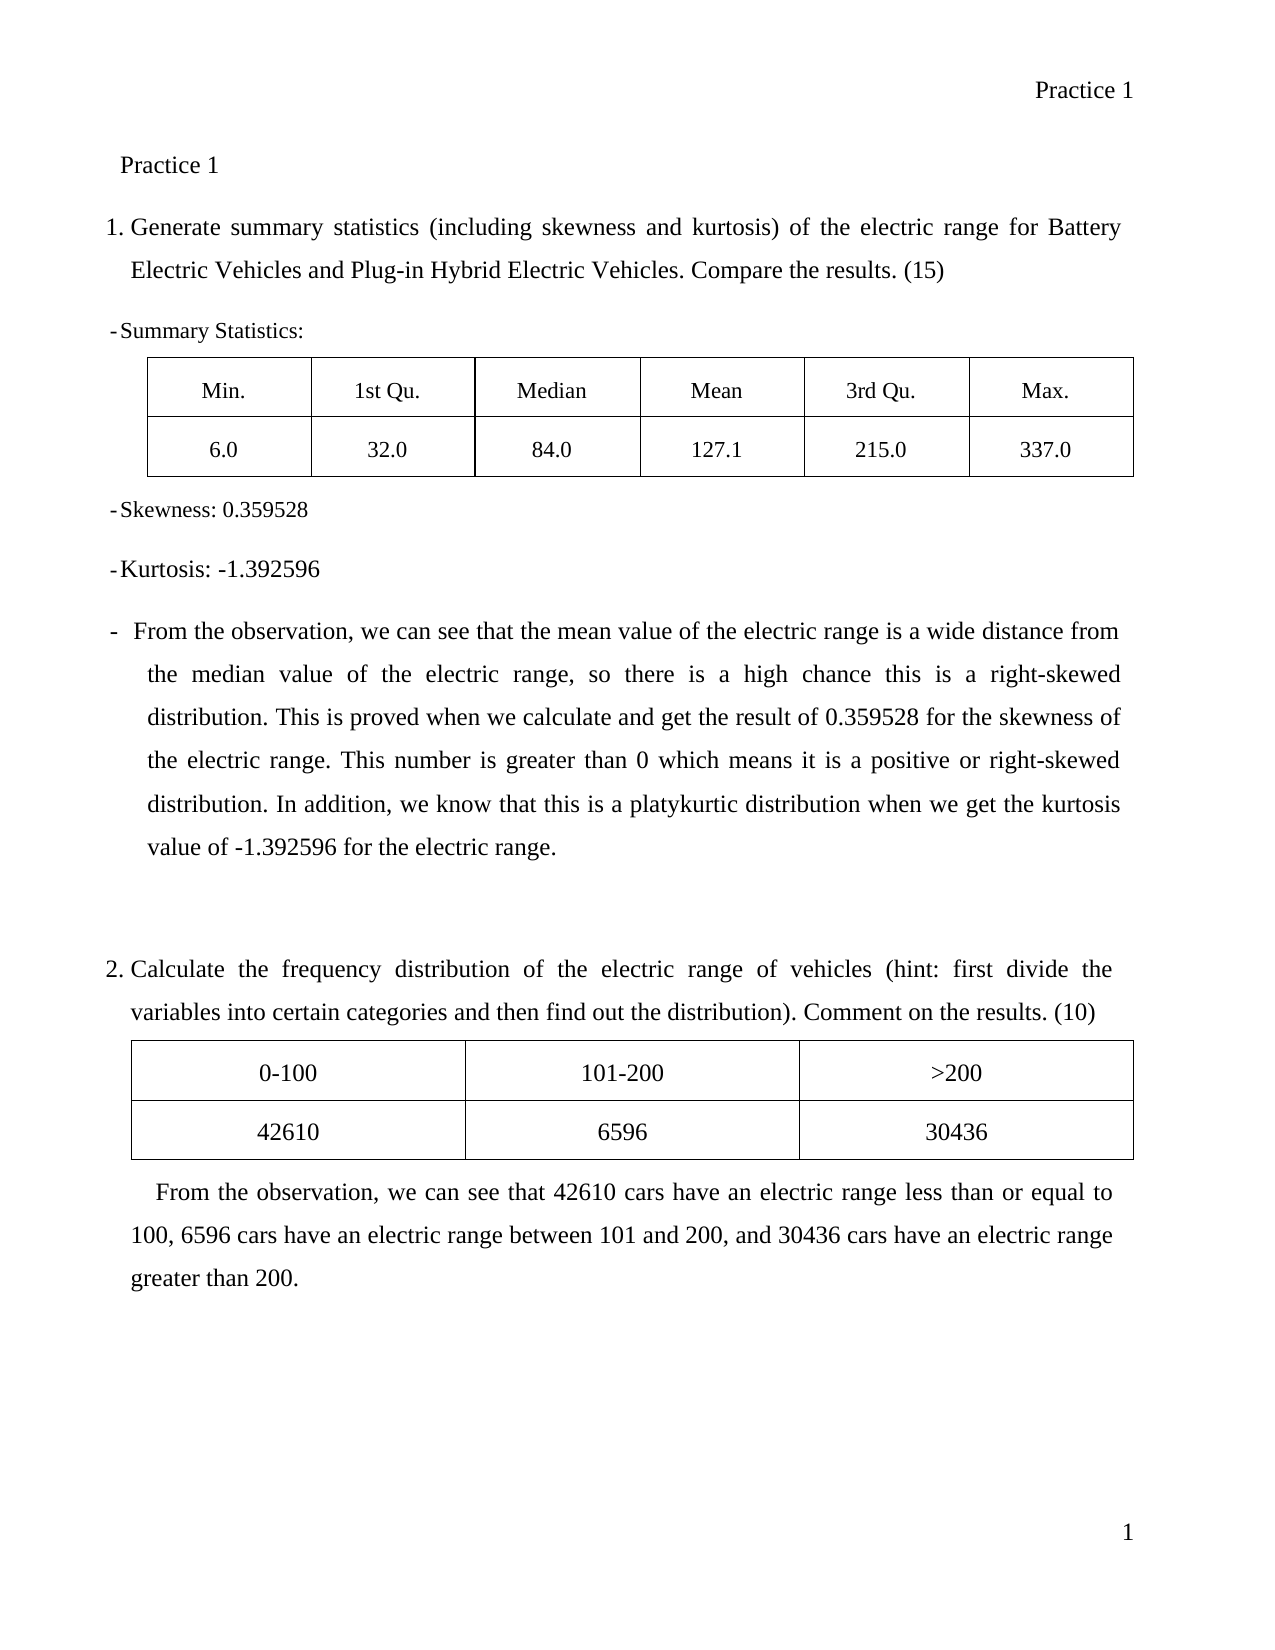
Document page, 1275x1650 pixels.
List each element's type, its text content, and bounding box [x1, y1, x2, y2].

list Kurtosis: -1.392596 [109, 554, 1122, 583]
table_cell 6596 [466, 1101, 799, 1159]
list Generate summary statistics (including skewness and kurtosis) of the electric range for Battery Electric Vehicles and Plug-in Hybrid Electric Vehicles. Compare the results. (15) [105, 212, 1122, 284]
list From the observation, we can see that 42610 cars have an electric range less than or equal to 100, 6596 cars have an electric range between 101 and 200, and 30436 cars have an electric range greater than 200. [130, 1177, 1114, 1292]
list From the observation, we can see that the mean value of the electric range is a wide distance from the median value of the electric range, so there is a high chance this is a right-skewed distribution. This is proved when we calculate and get the result of 0.359528 for the skewness of the electric range. This number is greater than 0 which means it is a positive or right-skewed distribution. In addition, we know that this is a platykurtic distribution when we get the kurtosis value of -1.392596 for the electric range. [109, 616, 1122, 861]
table_cell 32.0 [312, 417, 474, 476]
table_cell 6.0 [148, 417, 311, 476]
table_header Min. [148, 358, 311, 416]
table_cell 337.0 [970, 417, 1133, 476]
table_header 3rd Qu. [805, 358, 969, 416]
text Practice 1 [120, 150, 1134, 179]
table_header Max. [970, 358, 1133, 416]
list Summary Statistics: [109, 317, 1122, 344]
table_header Mean [641, 358, 804, 416]
table_cell 215.0 [805, 417, 969, 476]
table_cell 84.0 [476, 417, 640, 476]
table_header 101-200 [466, 1041, 799, 1099]
table_header Median [476, 358, 640, 416]
table_cell 42610 [132, 1101, 465, 1159]
table_cell 30436 [800, 1101, 1133, 1159]
table_header >200 [800, 1041, 1133, 1099]
table_cell 127.1 [641, 417, 804, 476]
table_header 1st Qu. [312, 358, 474, 416]
list Skewness: 0.359528 [109, 496, 1122, 522]
list Calculate the frequency distribution of the electric range of vehicles (hint: first divide the variables into certain categories and then find out the distribution). Comment on the results. (10) [105, 954, 1114, 1026]
table_header 0-100 [132, 1041, 465, 1099]
